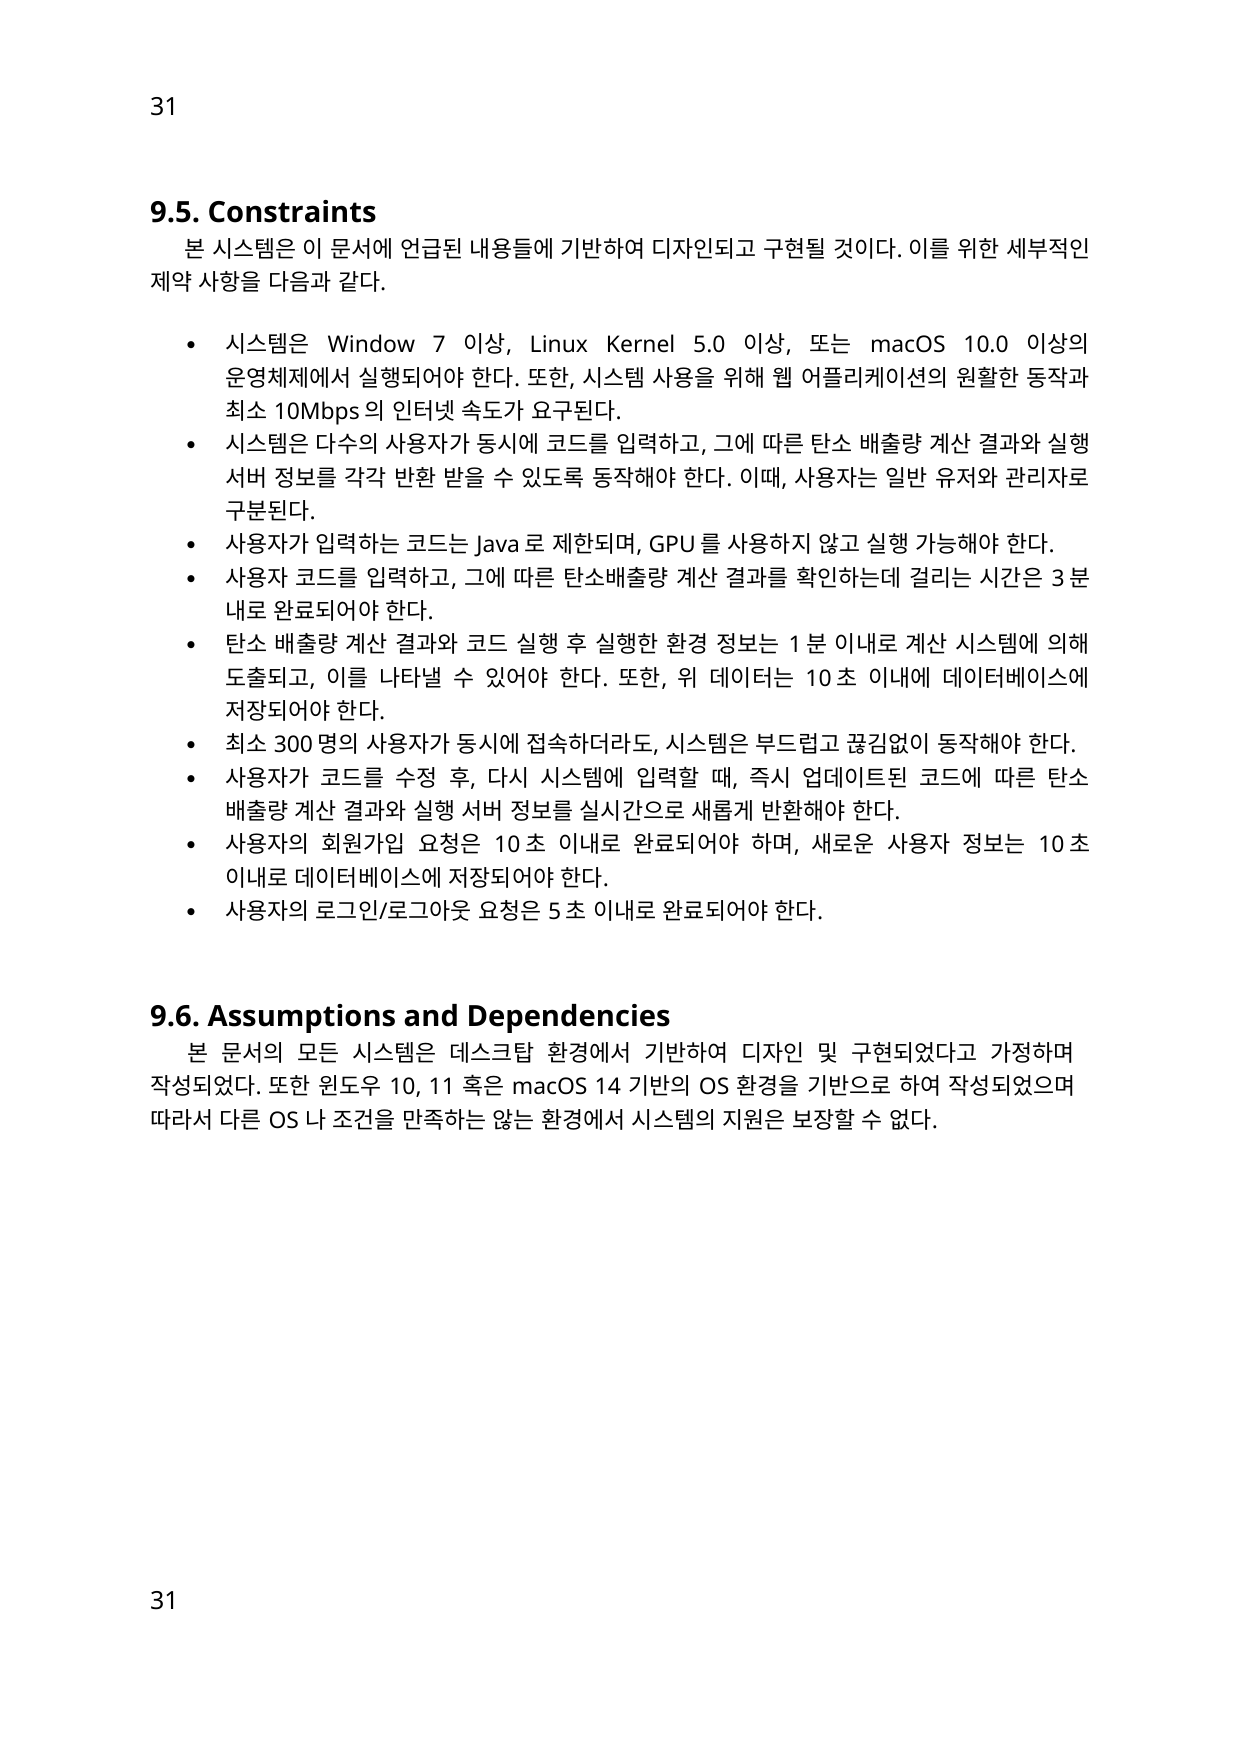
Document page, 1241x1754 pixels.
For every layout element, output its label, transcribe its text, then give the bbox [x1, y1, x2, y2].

list 사용자가 입력하는 코드는 Java로 제한되며, GPU를 사용하지 않고 실행 가능해야 한다. [187, 526, 1090, 560]
list 최소 300명의 사용자가 동시에 접속하더라도, 시스템은 부드럽고 끊김없이 동작해야 한다. [187, 726, 1090, 760]
text 본 문서의 모든 시스템은 데스크탑 환경에서 기반하여 디자인 및 구현되었다고 가정하며 작성되었다. 또한 윈도우 10, 11 혹은 macOS 14 기반의 OS 환경을 기반으로 하여 작성되었으며 따라서 다른 OS 나 조건을 만족하는 않는 환경에서 시스템의 지원은 보장할 수 없다. [150, 1035, 1076, 1135]
list 시스템은 Window 7 이상, Linux Kernel 5.0 이상, 또는 macOS 10.0 이상의 운영체제에서 실행되어야 한다. 또한, 시스템 사용을 위해 웹 어플리케이션의 원활한 동작과 최소 10Mbps의 인터넷 속도가 요구된다. [187, 326, 1090, 426]
list 사용자 코드를 입력하고, 그에 따른 탄소배출량 계산 결과를 확인하는데 걸리는 시간은 3분 내로 완료되어야 한다. [187, 560, 1090, 626]
list 사용자의 회원가입 요청은 10초 이내로 완료되어야 하며, 새로운 사용자 정보는 10초 이내로 데이터베이스에 저장되어야 한다. [187, 826, 1090, 893]
list 사용자의 로그인/로그아웃 요청은 5초 이내로 완료되어야 한다. [187, 893, 1090, 926]
text 본 시스템은 이 문서에 언급된 내용들에 기반하여 디자인되고 구현될 것이다. 이를 위한 세부적인 제약 사항을 다음과 같다. [150, 231, 1090, 297]
list 사용자가 코드를 수정 후, 다시 시스템에 입력할 때, 즉시 업데이트된 코드에 따른 탄소 배출량 계산 결과와 실행 서버 정보를 실시간으로 새롭게 반환해야 한다. [187, 760, 1090, 826]
list 시스템은 다수의 사용자가 동시에 코드를 입력하고, 그에 따른 탄소 배출량 계산 결과와 실행 서버 정보를 각각 반환 받을 수 있도록 동작해야 한다. 이때, 사용자는 일반 유저와 관리자로 구분된다. [187, 426, 1090, 526]
list 탄소 배출량 계산 결과와 코드 실행 후 실행한 환경 정보는 1분 이내로 계산 시스템에 의해 도출되고, 이를 나타낼 수 있어야 한다. 또한, 위 데이터는 10초 이내에 데이터베이스에 저장되어야 한다. [187, 626, 1090, 726]
text 9.5. Constraints [150, 191, 1076, 231]
text 9.6. Assumptions and Dependencies [150, 995, 1076, 1035]
